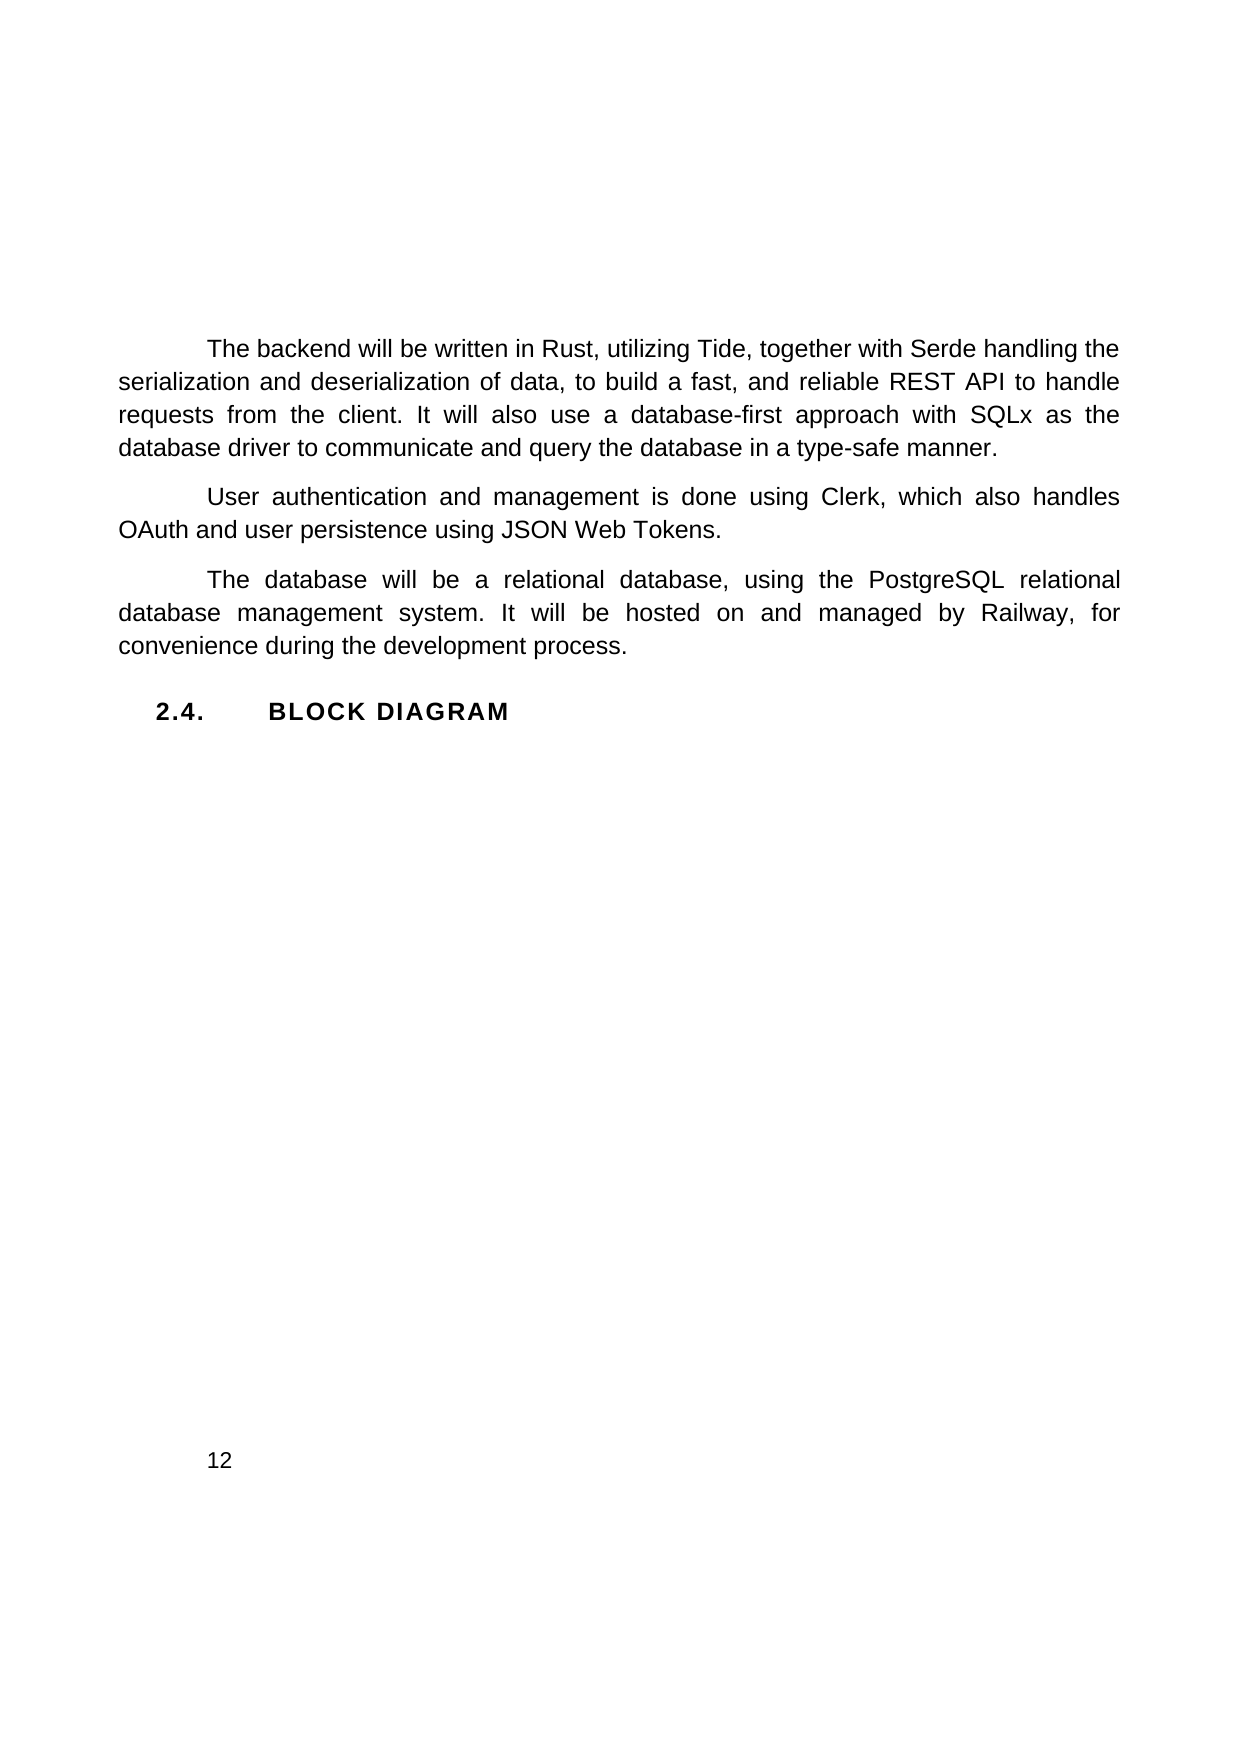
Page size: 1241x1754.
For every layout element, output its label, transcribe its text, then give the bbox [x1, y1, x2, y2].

text BLOCK DIAGRAM [156, 697, 1122, 726]
text User authentication and management is done using Clerk, which also handles OAuth and user persistence using JSON Web Tokens. [118, 482, 1122, 544]
text The database will be a relational database, using the PostgreSQL relational database management system. It will be hosted on and managed by Railway, for convenience during the development process. [118, 565, 1122, 660]
text The backend will be written in Rust, utilizing Tide, together with Serde handling the serialization and deserialization of data, to build a fast, and reliable REST API to handle requests from the client. It will also use a database-first approach with SQLx as the database driver to communicate and query the database in a type-safe manner. [118, 333, 1122, 461]
